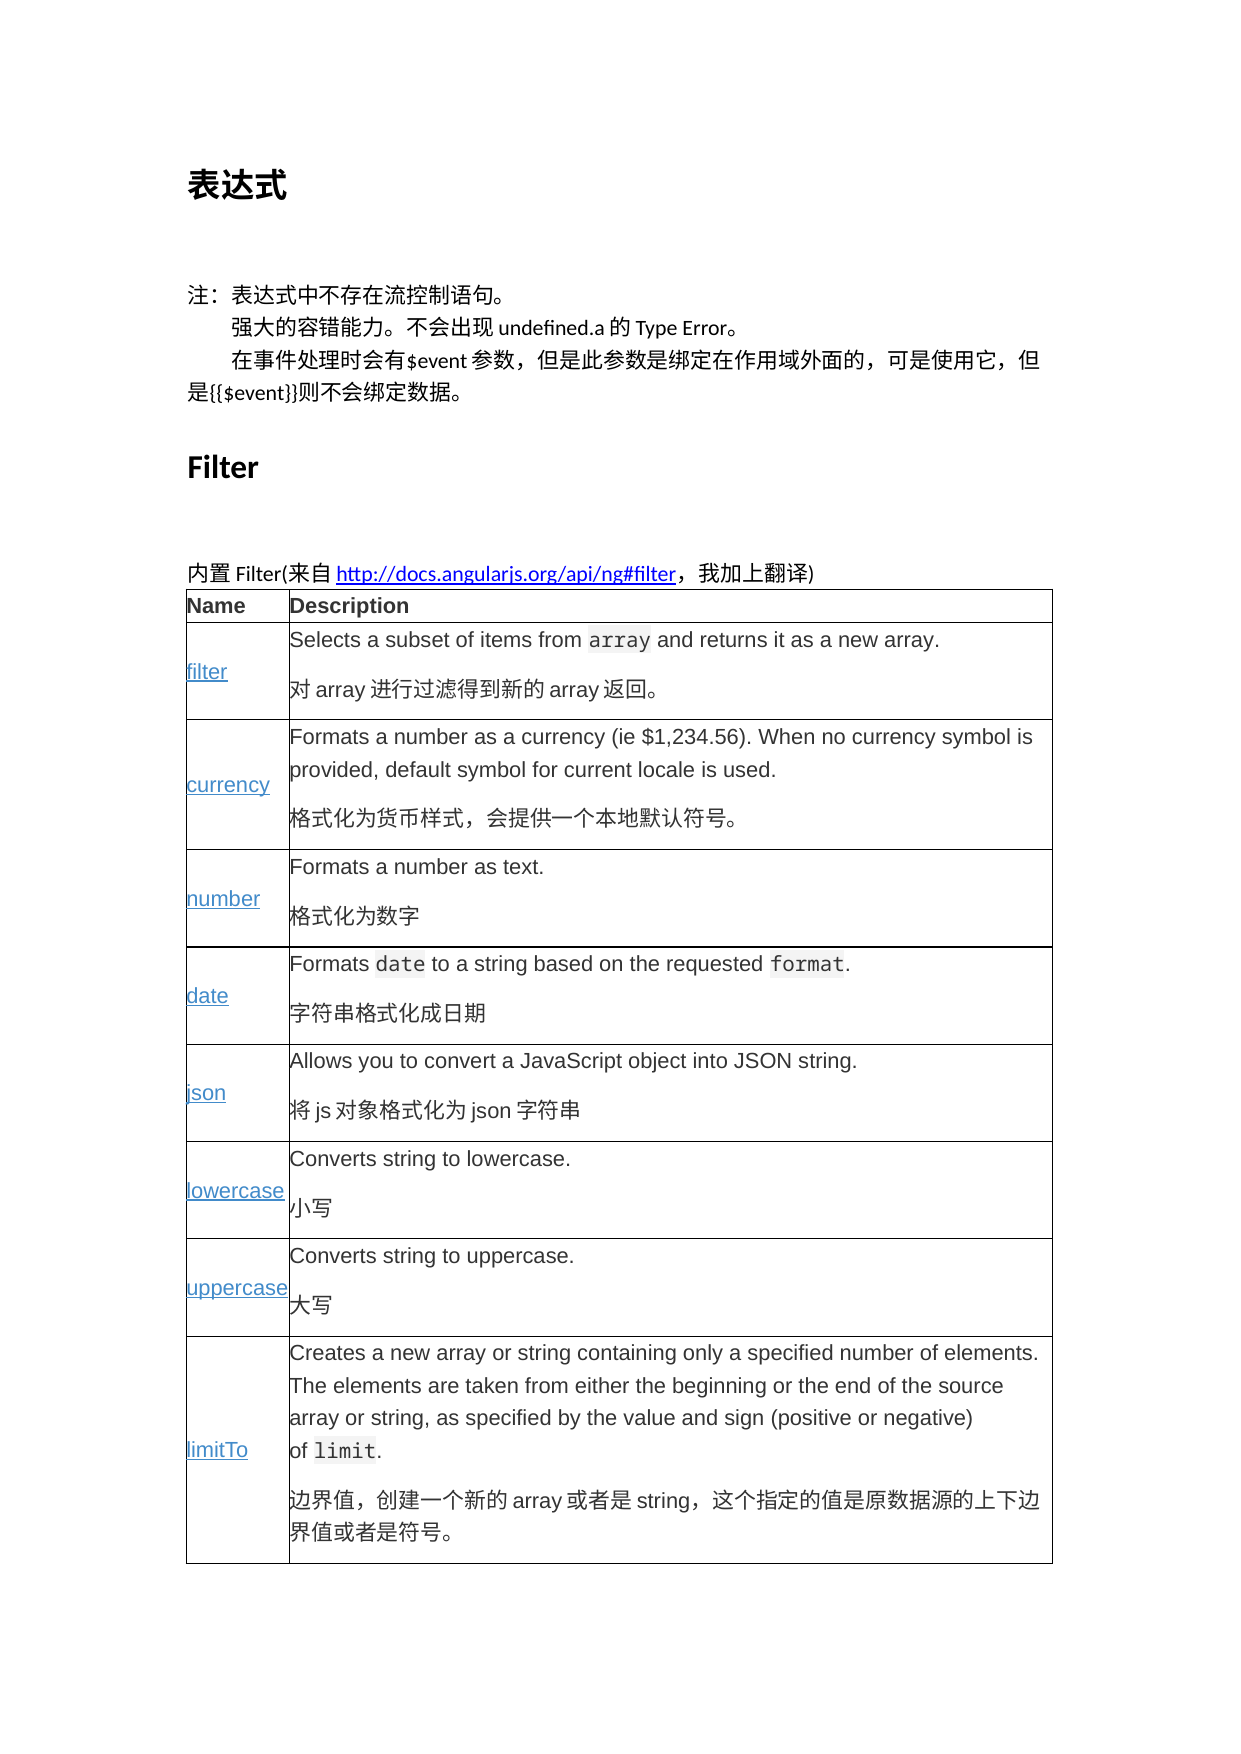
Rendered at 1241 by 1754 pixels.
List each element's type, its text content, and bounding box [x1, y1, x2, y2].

table_cell Allows you to convert a JavaScript object into JSON string. 将js对象格式化为json字符串 [290, 1045, 1052, 1141]
table_cell Converts string to uppercase. 大写 [290, 1239, 1052, 1336]
table_cell Selects a subset of items from array and returns it as a new array. 对array进行过滤得到新的array返回。 [290, 623, 1052, 719]
table_header Name [187, 590, 289, 622]
table_header Description [290, 590, 1052, 622]
table_cell lowercase [187, 1142, 289, 1238]
table_cell uppercase [187, 1239, 289, 1336]
text 内置Filter(来自http://docs.angularjs.org/api/ng#filter，我加上翻译) [187, 556, 1053, 588]
table_cell Formats a number as text. 格式化为数字 [290, 850, 1052, 946]
table_cell Formats date to a string based on the requested format. 字符串格式化成日期 [290, 948, 1052, 1044]
table_cell currency [187, 720, 289, 849]
table_cell limitTo [187, 1337, 289, 1563]
table_cell filter [187, 623, 289, 719]
text 注：表达式中不存在流控制语句。 [187, 277, 1053, 310]
subtitle Filter [187, 434, 1053, 499]
subtitle 表达式 [187, 150, 1053, 215]
table_cell Converts string to lowercase. 小写 [290, 1142, 1052, 1238]
text 强大的容错能力。不会出现undefined.a的Type Error。 [187, 310, 1053, 342]
text 在事件处理时会有$event参数，但是此参数是绑定在作用域外面的，可是使用它，但是{{$event}}则不会绑定数据。 [187, 342, 1053, 407]
table_cell date [187, 948, 289, 1044]
table_cell number [187, 850, 289, 946]
table_cell Formats a number as a currency (ie $1,234.56). When no currency symbol is provided, default symbol for current locale is used. 格式化为货币样式，会提供一个本地默认符号。 [290, 720, 1052, 849]
table_cell Creates a new array or string containing only a specified number of elements. The elements are taken from either the beginning or the end of the source array or string, as specified by the value and sign (positive or negative) of limit. 边界值，创建一个新的array或者是string，这个指定的值是原数据源的上下边界值或者是符号。 [290, 1337, 1052, 1563]
table_cell json [187, 1045, 289, 1141]
